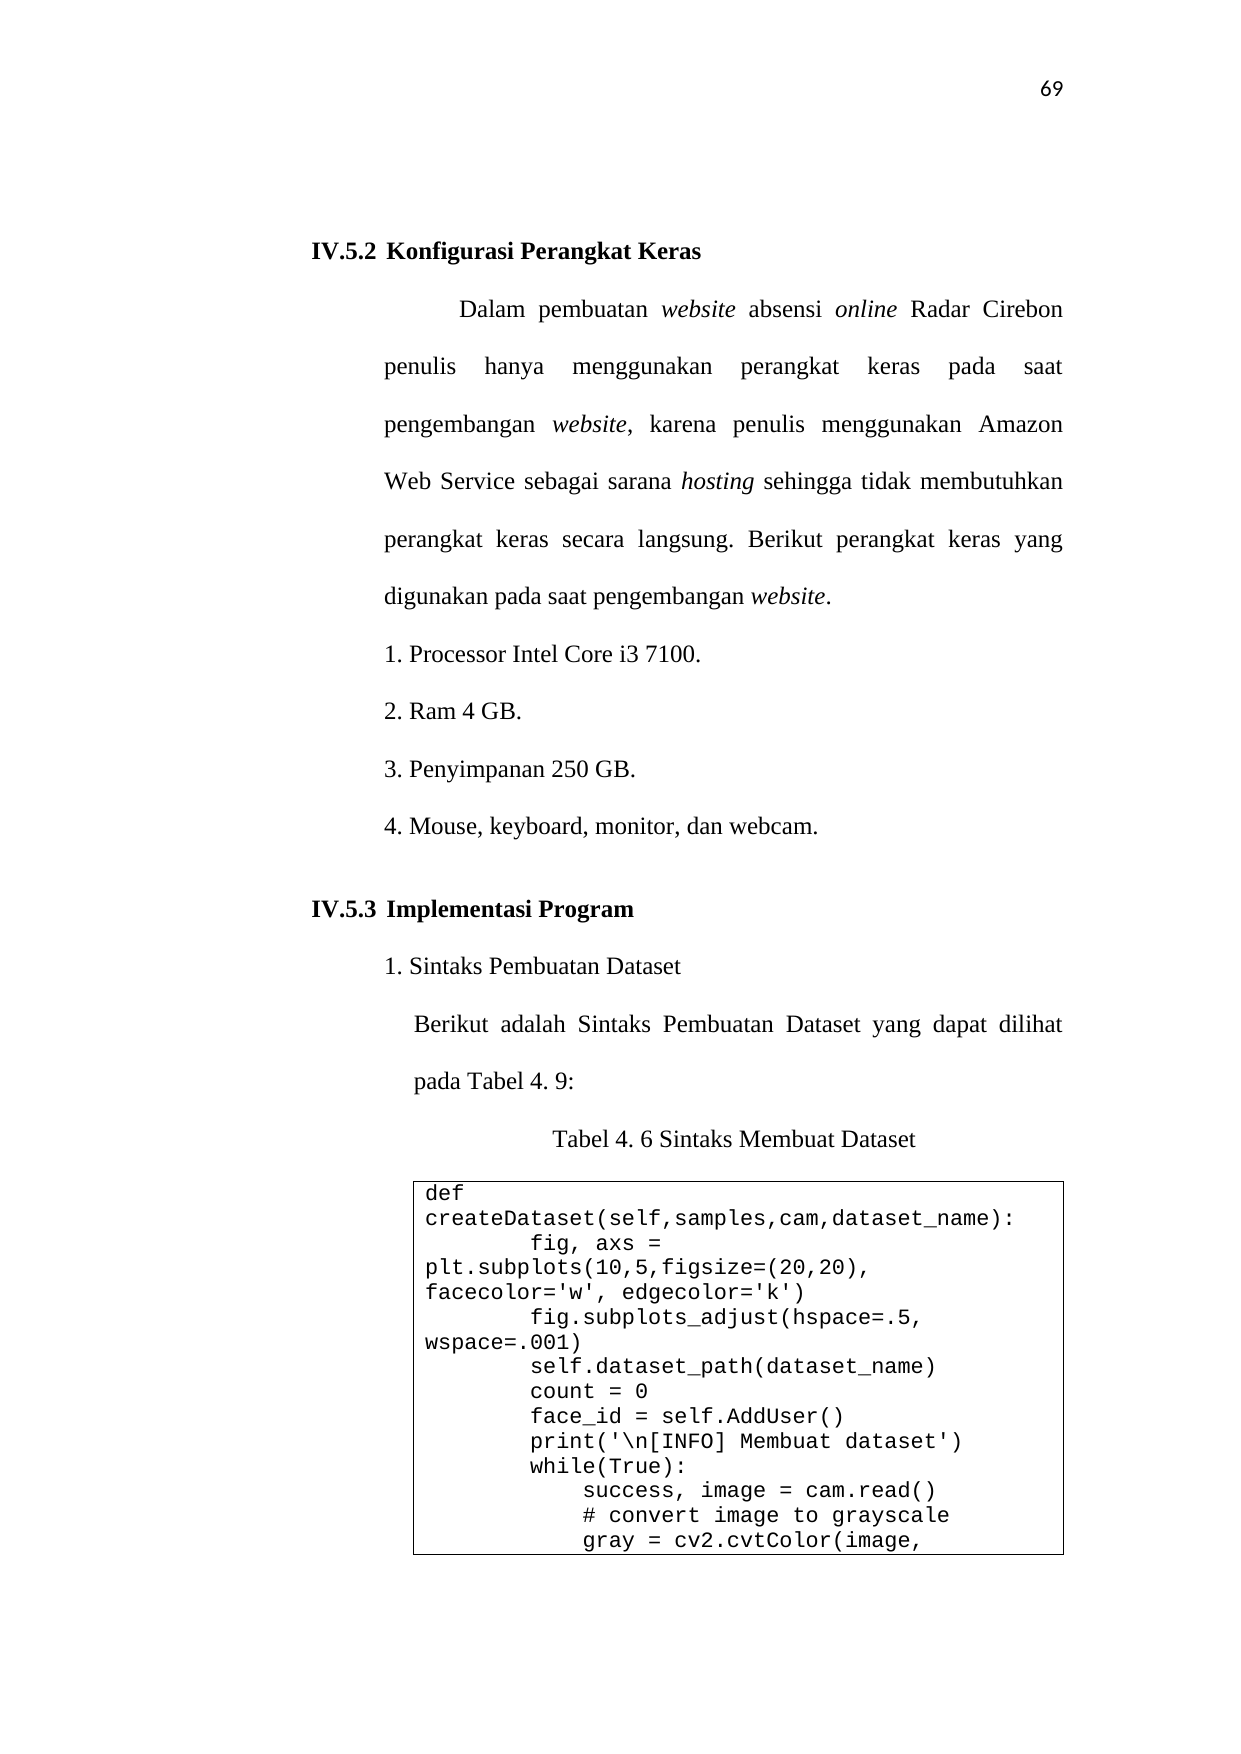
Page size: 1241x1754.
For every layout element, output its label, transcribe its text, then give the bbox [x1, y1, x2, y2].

text Mouse, keyboard, monitor, dan webcam. [384, 811, 1063, 840]
text Ram 4 GB. [384, 696, 1063, 725]
text Berikut adalah Sintaks Pembuatan Dataset yang dapat dilihat pada Tabel 4. 9: [413, 1009, 1063, 1095]
subtitle Implementasi Program [311, 894, 1063, 922]
table_header Tabel 4. 6 Sintaks Membuat Dataset [414, 1124, 1063, 1181]
subtitle Konfigurasi Perangkat Keras [311, 236, 1063, 265]
text Sintaks Pembuatan Dataset [384, 951, 1063, 980]
text Penyimpanan 250 GB. [384, 754, 1063, 782]
text Processor Intel Core i3 7100. [384, 639, 1063, 667]
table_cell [414, 1182, 1063, 1554]
text Dalam pembuatan website absensi online Radar Cirebon penulis hanya menggunakan perangkat keras pada saat pengembangan website, karena penulis menggunakan Amazon Web Service sebagai sarana hosting sehingga tidak membutuhkan perangkat keras secara langsung. Berikut perangkat keras yang digunakan pada saat pengembangan website. [384, 294, 1063, 610]
